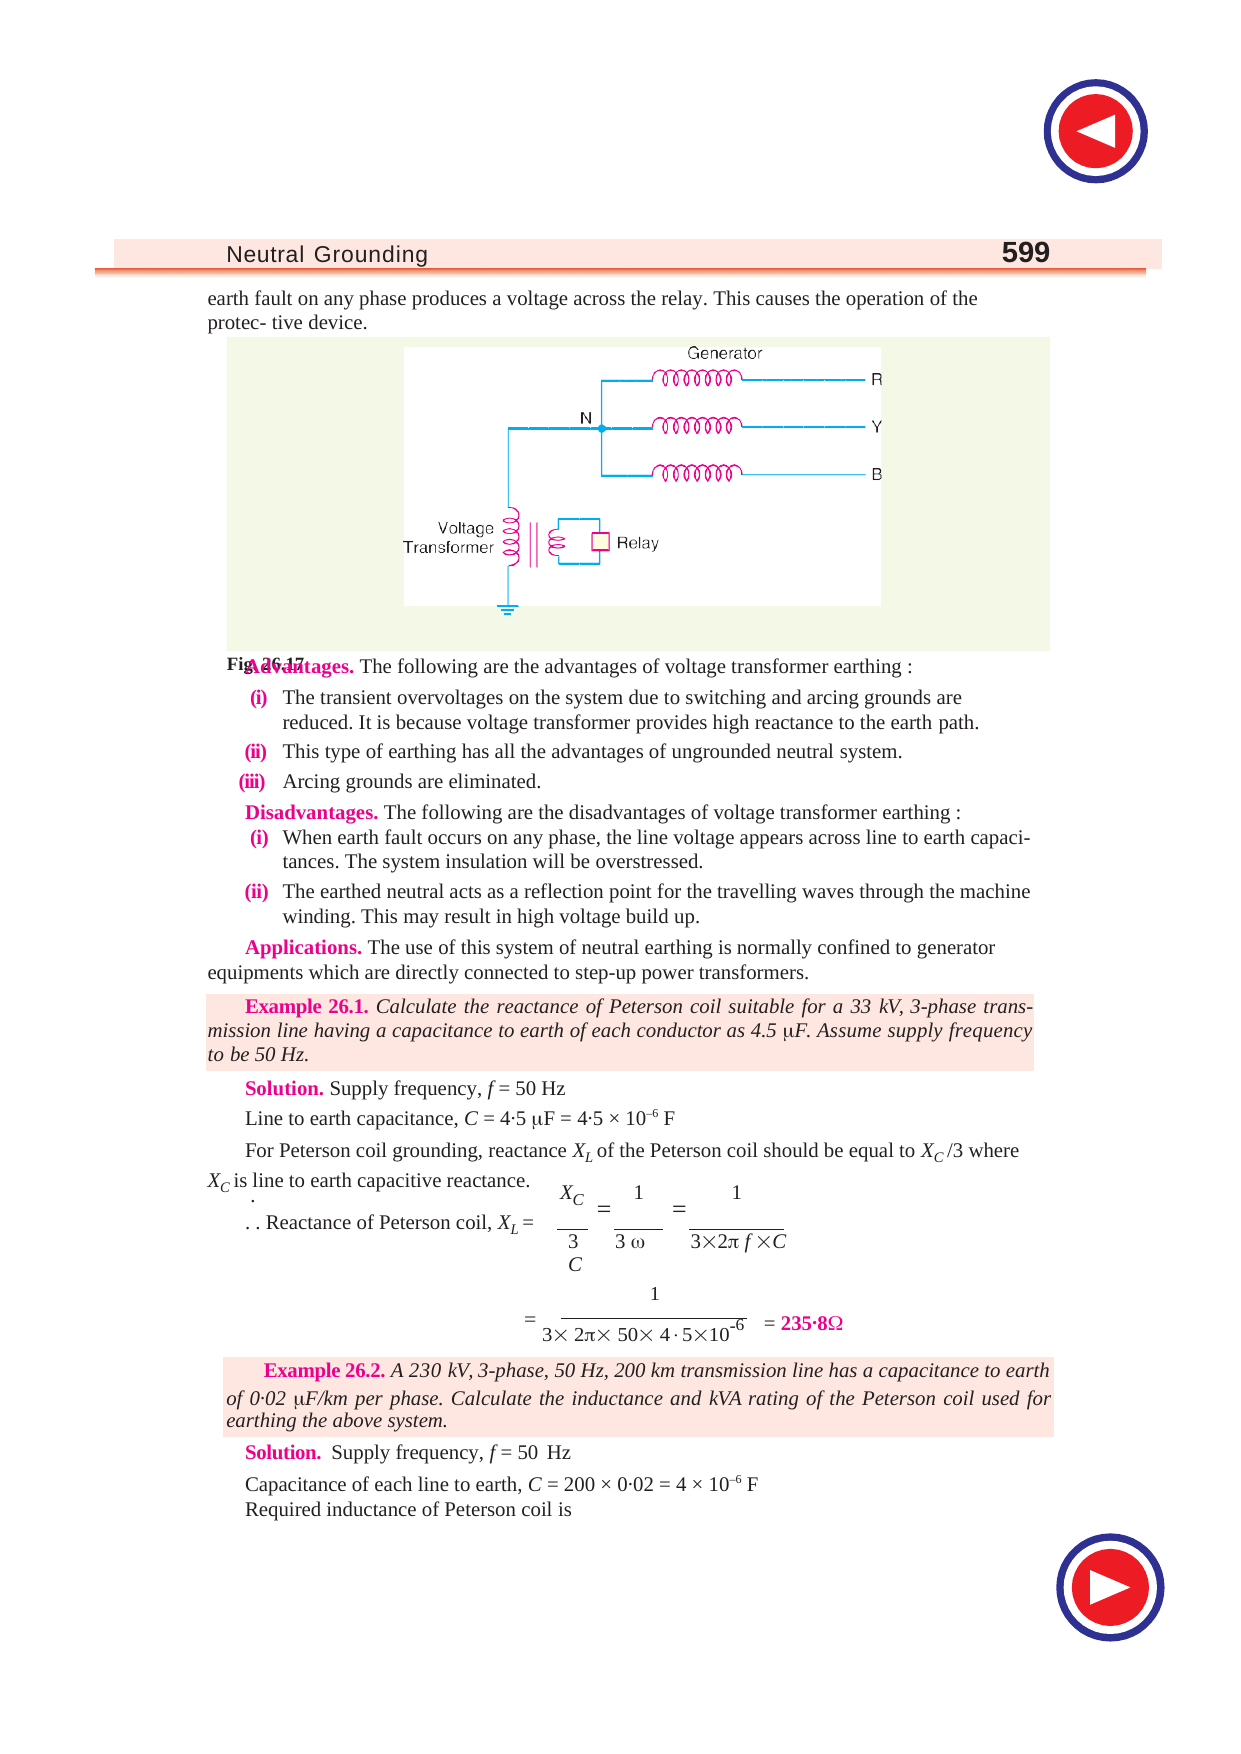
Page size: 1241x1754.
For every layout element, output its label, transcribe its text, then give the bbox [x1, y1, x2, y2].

text 32 f C [690, 1218, 1194, 1253]
text Disadvantages. The following are the disadvantages of voltage transformer earthing : [245, 800, 1194, 824]
text earth fault on any phase produces a voltage across the relay. This causes the operation of the protec- tive device. [207, 286, 1034, 334]
text = 235.8 [763, 1307, 1194, 1336]
text = 3 2 50 45106 [83, 1307, 744, 1346]
list When earth fault occurs on any phase, the line voltage appears across line to earth capaci- tances. The system insulation will be overstressed. [250, 825, 1033, 873]
list This type of earthing has all the advantages of ungrounded neutral system. [244, 739, 1194, 763]
text . . Reactance of Peterson coil, XL = [245, 1218, 548, 1232]
text Solution. Supply frequency, f = 50 Hz [245, 1440, 1194, 1464]
text Capacitance of each line to earth, C = 200 × 0.02 = 4 × 10–6 F Required inductance of Peterson coil is [245, 1466, 788, 1521]
text XC is line to earth capacitive reactance. [207, 1168, 1194, 1195]
list The earthed neutral acts as a reflection point for the travelling waves through the machine winding. This may result in high voltage build up. [244, 879, 1033, 928]
text Applications. The use of this system of neutral earthing is normally confined to generator equipments which are directly connected to step-up power transformers. [207, 935, 1034, 984]
picture [94, 268, 1147, 277]
text 1 [552, 1288, 659, 1303]
text 3 3  C [568, 1218, 662, 1276]
text . XC  1  1 [250, 1201, 1194, 1218]
text Solution. Supply frequency, f = 50 Hz [245, 988, 1194, 1099]
list The transient overvoltages on the system due to switching and arcing grounds are reduced. It is because voltage transformer provides high reactance to the earth path. [250, 685, 1033, 734]
picture [403, 346, 882, 607]
text Advantages. The following are the advantages of voltage transformer earthing : [245, 654, 1194, 678]
list Arcing grounds are eliminated. [238, 768, 1194, 793]
text For Peterson coil grounding, reactance XL of the Peterson coil should be equal to XC /3 where [245, 1138, 1194, 1166]
text Line to earth capacitance, C = 4.5 F = 4.5 × 10–6 F [245, 1100, 1194, 1130]
